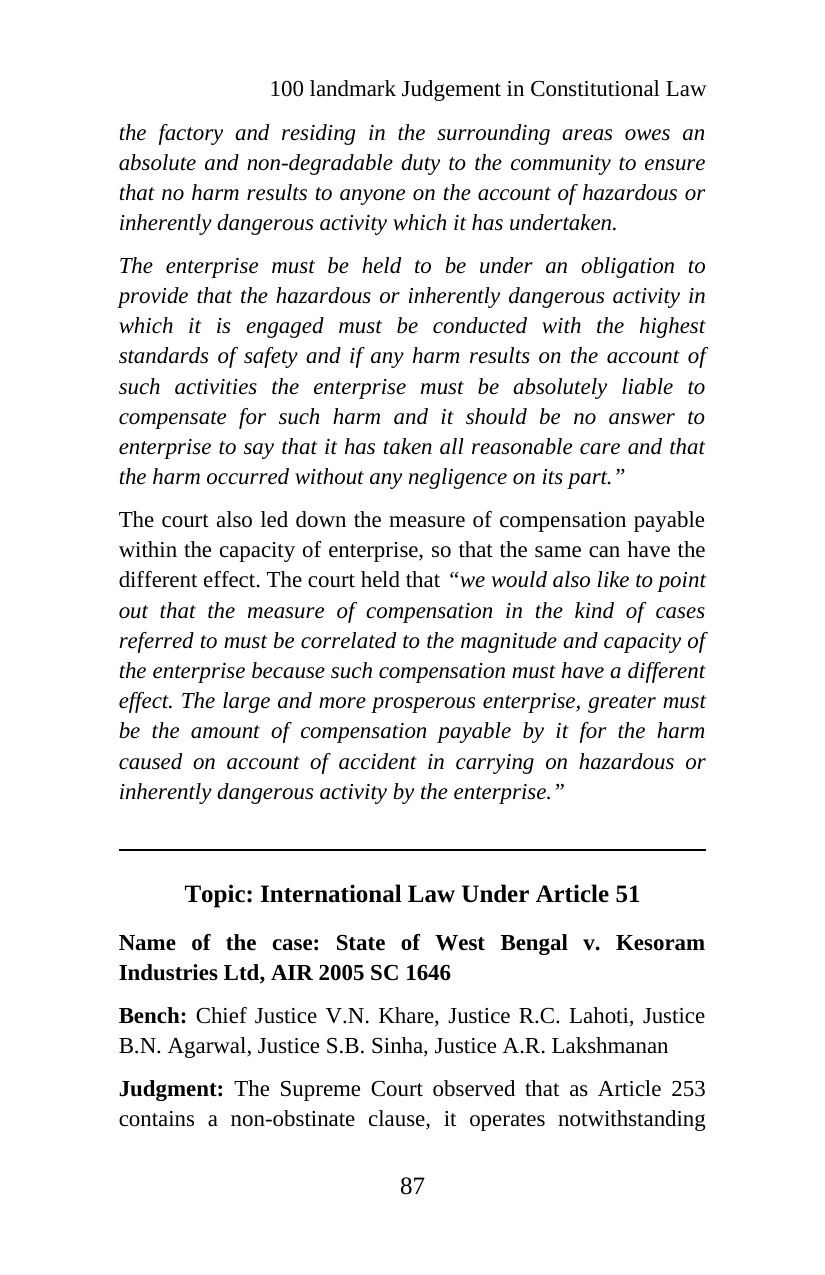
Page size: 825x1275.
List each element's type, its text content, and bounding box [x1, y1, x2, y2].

text Name of the case: State of West Bengal v. Kesoram Industries Ltd, AIR 2005 SC 1646 [118, 929, 706, 986]
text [118, 1075, 706, 1132]
text The enterprise must be held to be under an obligation to provide that the hazardous or inherently dangerous activity in which it is engaged must be conducted with the highest standards of safety and if any harm results on the account of such activities the enterprise must be absolutely liable to compensate for such harm and it should be no answer to enterprise to say that it has taken all reasonable care and that the harm occurred without any negligence on its part.” [118, 252, 706, 490]
subtitle Topic: International Law Under Article 51 [118, 879, 706, 908]
text Bench: Chief Justice V.N. Khare, Justice R.C. Lahoti, Justice B.N. Agarwal, Justice S.B. Sinha, Justice A.R. Lakshmanan [118, 1002, 706, 1059]
text The court also led down the measure of compensation payable within the capacity of enterprise, so that the same can have the different effect. The court held that “we would also like to point out that the measure of compensation in the kind of cases referred to must be correlated to the magnitude and capacity of the enterprise because such compensation must have a different effect. The large and more prosperous enterprise, greater must be the amount of compensation payable by it for the harm caused on account of accident in carrying on hazardous or inherently dangerous activity by the enterprise.” [118, 506, 706, 804]
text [118, 118, 706, 236]
